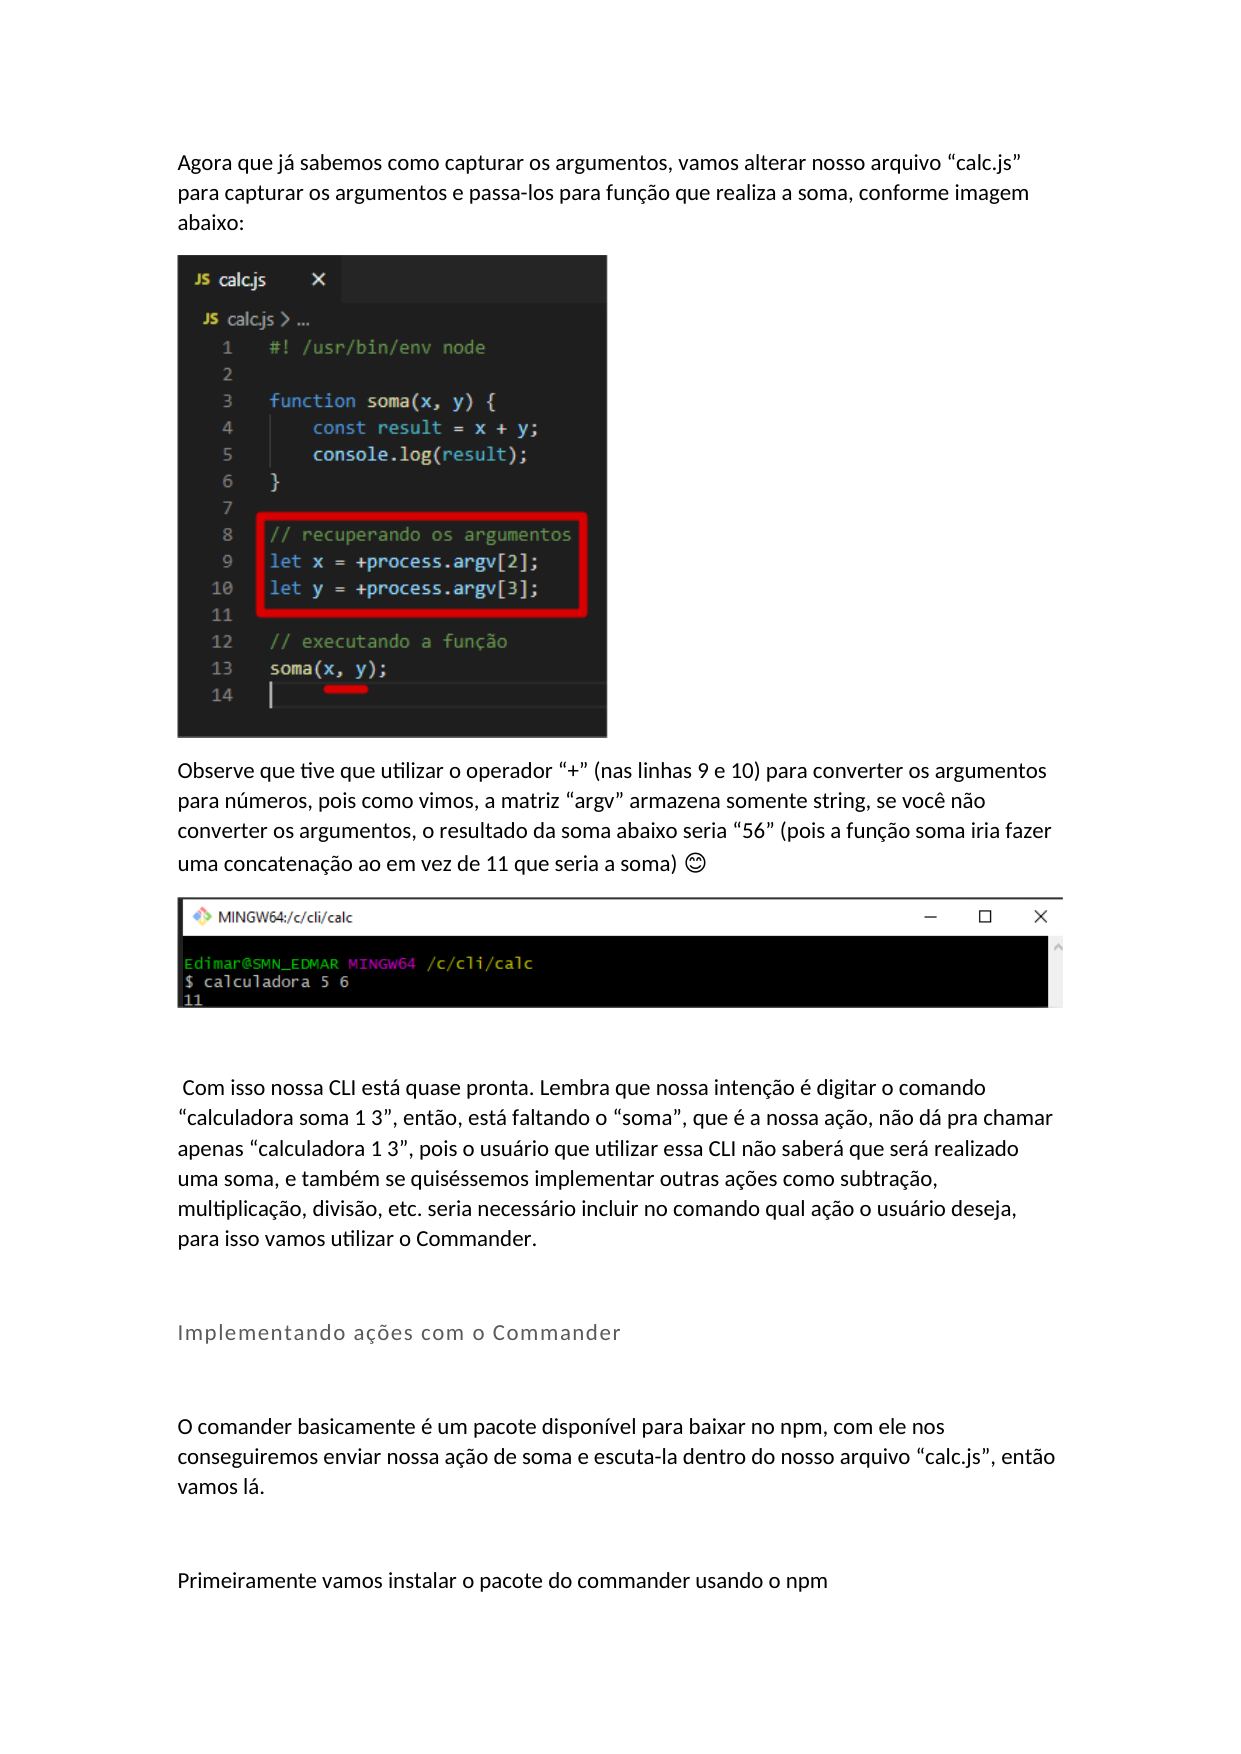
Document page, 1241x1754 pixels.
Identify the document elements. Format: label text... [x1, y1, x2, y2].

text Com isso nossa CLI está quase pronta. Lembra que nossa intenção é digitar o comando “calculadora soma 1 3”, então, está faltando o “soma”, que é a nossa ação, não dá pra chamar apenas “calculadora 1 3”, pois o usuário que utilizar essa CLI não saberá que será realizado uma soma, e também se quiséssemos implementar outras ações como subtração, multiplicação, divisão, etc. seria necessário incluir no comando qual ação o usuário deseja, para isso vamos utilizar o Commander. [177, 1073, 1063, 1252]
text Primeiramente vamos instalar o pacote do commander usando o npm [177, 1566, 1063, 1594]
text Agora que já sabemos como capturar os argumentos, vamos alterar nosso arquivo “calc.js” para capturar os argumentos e passa-los para função que realiza a soma, conforme imagem abaixo: [177, 148, 1063, 236]
subtitle Implementando ações com o Commander [177, 1318, 1063, 1346]
text O comander basicamente é um pacote disponível para baixar no npm, com ele nos conseguiremos enviar nossa ação de soma e escuta-la dentro do nosso arquivo “calc.js”, então vamos lá. [177, 1412, 1063, 1500]
picture [177, 897, 1063, 1008]
picture [177, 255, 608, 738]
text Observe que tive que utilizar o operador “+” (nas linhas 9 e 10) para converter os argumentos para números, pois como vimos, a matriz “argv” armazena somente string, se você não converter os argumentos, o resultado da soma abaixo seria “56” (pois a função soma iria fazer uma concatenação ao em vez de 11 que seria a soma) [177, 756, 1063, 878]
